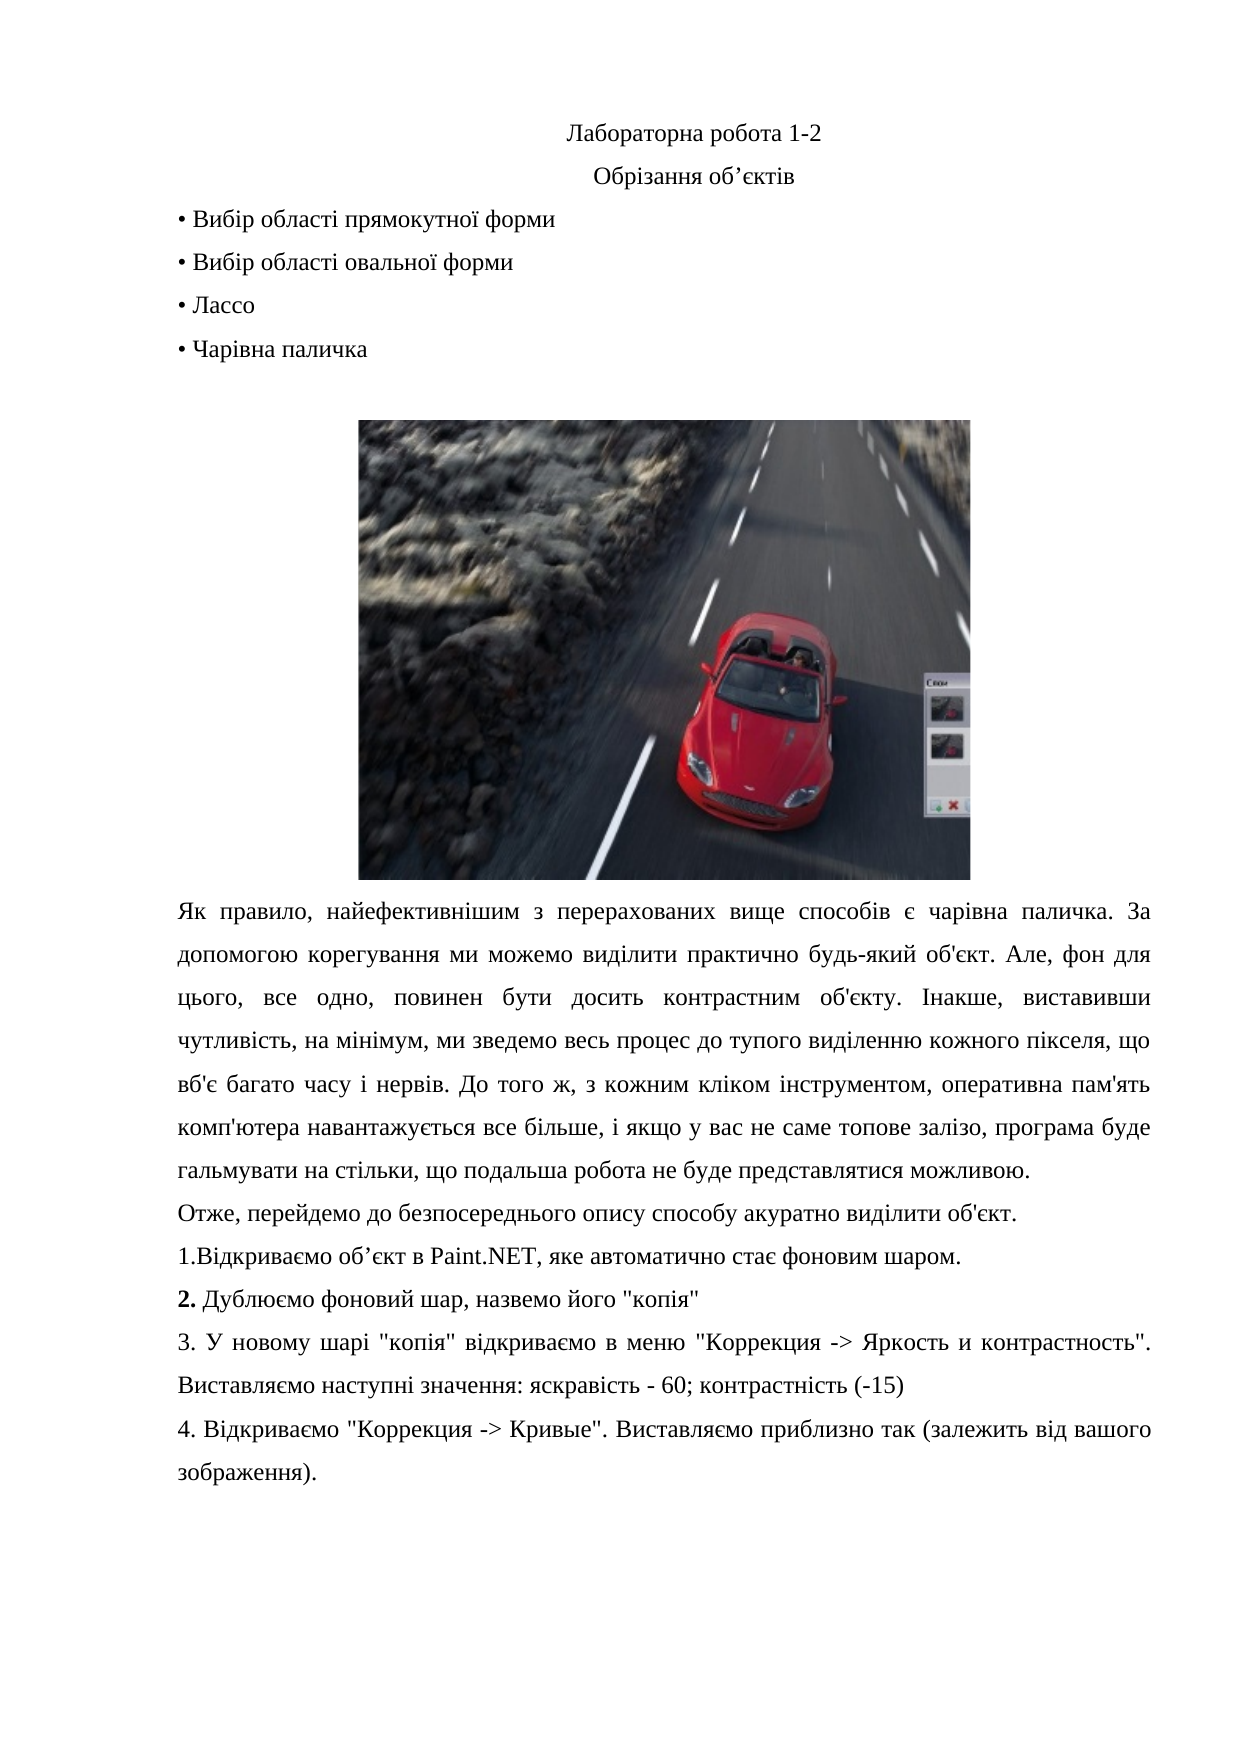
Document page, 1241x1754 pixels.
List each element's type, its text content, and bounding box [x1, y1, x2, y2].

text 3. У новому шарі "копія" відкриваємо в меню "Коррекция -> Яркость и контрастность". Виставляємо наступні значення: яскравість - 60; контрастність (-15) [177, 1327, 1152, 1399]
text 1.Відкриваємо об’єкт в Paint.NET, яке автоматично стає фоновим шаром. [177, 1241, 1152, 1270]
text Обрізання об’єктів [177, 161, 1152, 190]
text • Вибір області прямокутної форми [177, 204, 1152, 233]
picture [358, 420, 971, 880]
text • Вибір області овальної форми [177, 247, 1152, 276]
text • Лассо [177, 291, 1152, 319]
text Отже, перейдемо до безпосереднього опису способу акуратно виділити об'єкт. [177, 1198, 1152, 1227]
text Лабораторна робота 1-2 [177, 118, 1152, 147]
text Як правило, найефективнішим з перерахованих вище способів є чарівна паличка. За допомогою корегування ми можемо виділити практично будь-який об'єкт. Але, фон для цього, все одно, повинен бути досить контрастним об'єкту. Інакше, виставивши чутливість, на мінімум, ми зведемо весь процес до тупого виділенню кожного пікселя, що вб'є багато часу і нервів. До того ж, з кожним кліком інструментом, оперативна пам'ять комп'ютера навантажується все більше, і якщо у вас не саме топове залізо, програма буде гальмувати на стільки, що подальша робота не буде представлятися можливою. [177, 896, 1152, 1184]
text • Чарівна паличка [177, 334, 1152, 362]
text 4. Відкриваємо "Коррекция -> Кривые". Виставляємо приблизно так (залежить від вашого зображення). [177, 1414, 1152, 1486]
text 2. Дублюємо фоновий шар, назвемо його "копія" [177, 1284, 1152, 1313]
